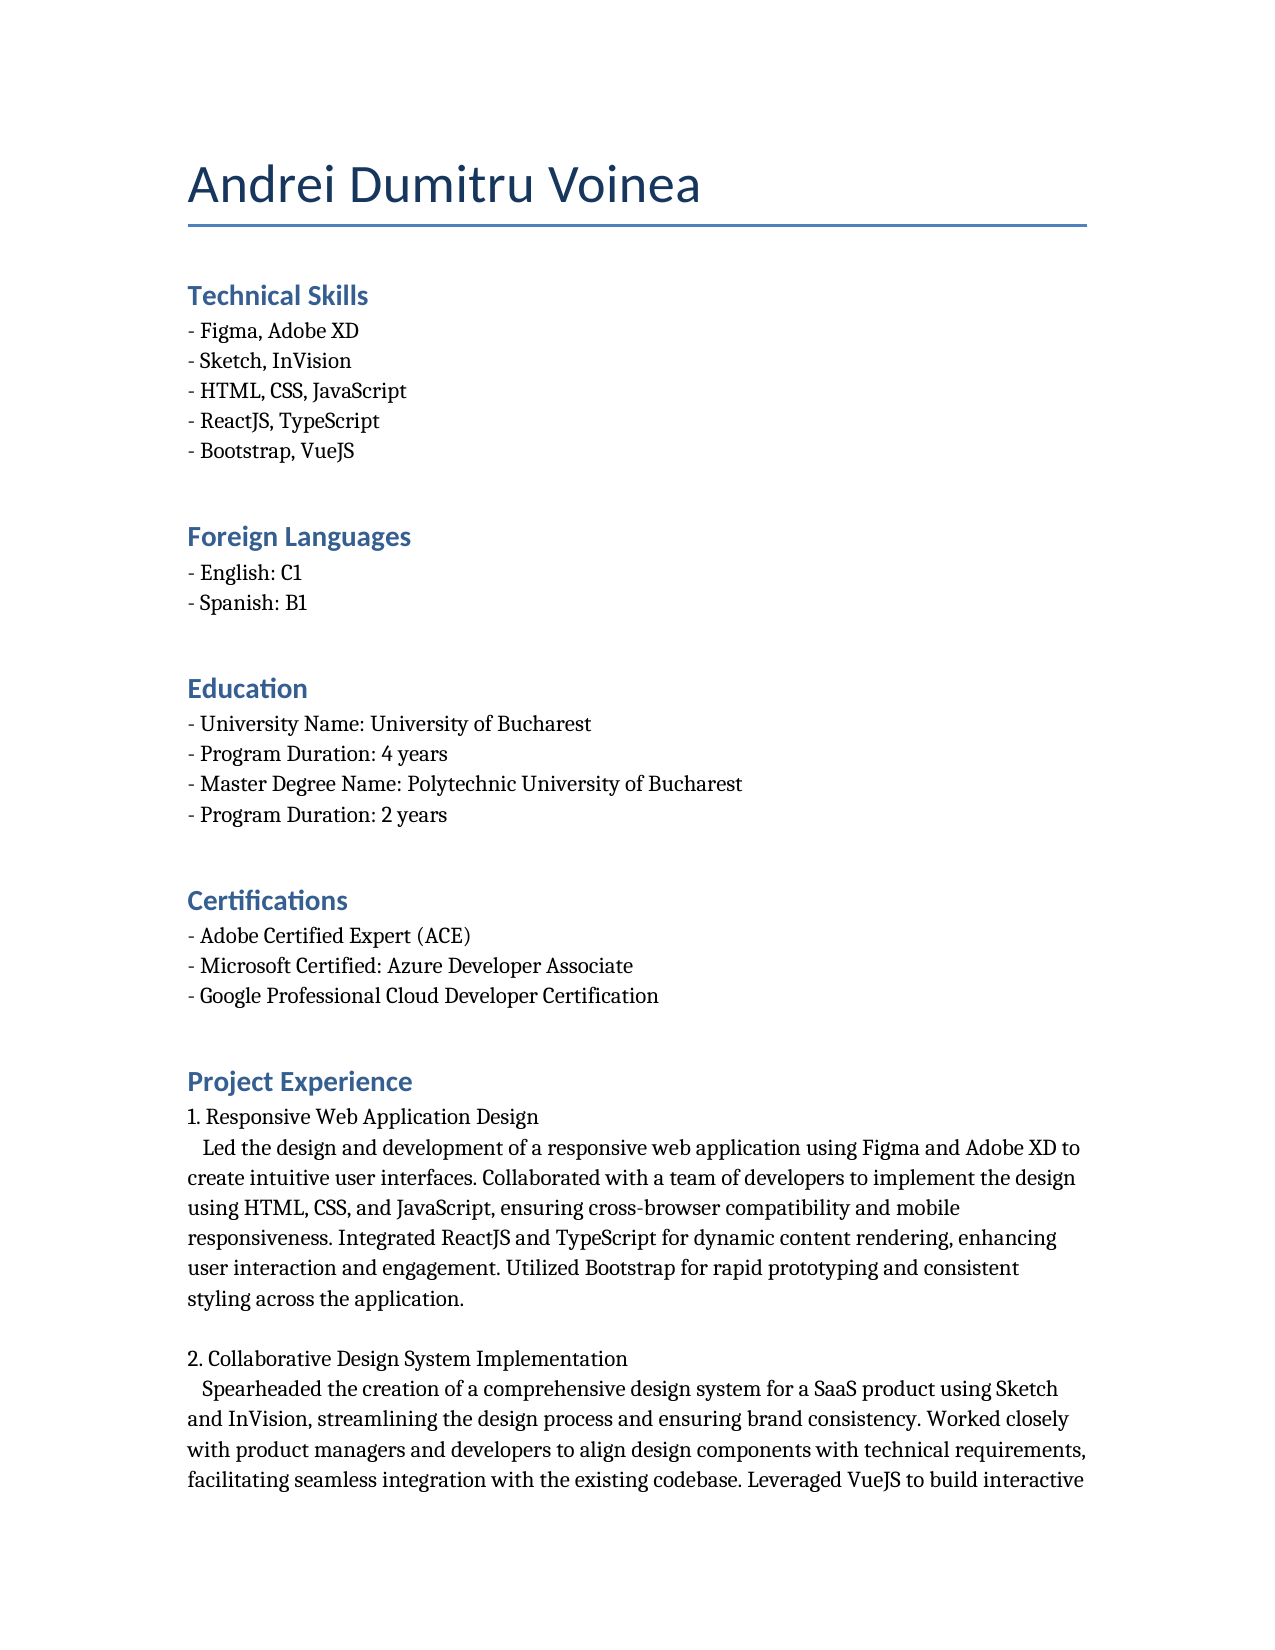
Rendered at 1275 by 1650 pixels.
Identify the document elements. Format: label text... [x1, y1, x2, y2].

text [187, 1104, 1087, 1493]
subtitle Project Experience [187, 1063, 1087, 1099]
subtitle Certifications [187, 882, 1087, 917]
title Andrei Dumitru Voinea [187, 150, 1087, 227]
text - Figma, Adobe XD - Sketch, InVision - HTML, CSS, JavaScript - ReactJS, TypeScript - Bootstrap, VueJS [187, 317, 1087, 465]
text - English: C1 - Spanish: B1 [187, 559, 1087, 616]
subtitle Foreign Languages [187, 518, 1087, 554]
text - University Name: University of Bucharest - Program Duration: 4 years - Master Degree Name: Polytechnic University of Bucharest - Program Duration: 2 years [187, 711, 1087, 828]
text - Adobe Certified Expert (ACE) - Microsoft Certified: Azure Developer Associate - Google Professional Cloud Developer Certification [187, 923, 1087, 1009]
subtitle Education [187, 670, 1087, 706]
subtitle Technical Skills [187, 277, 1087, 312]
